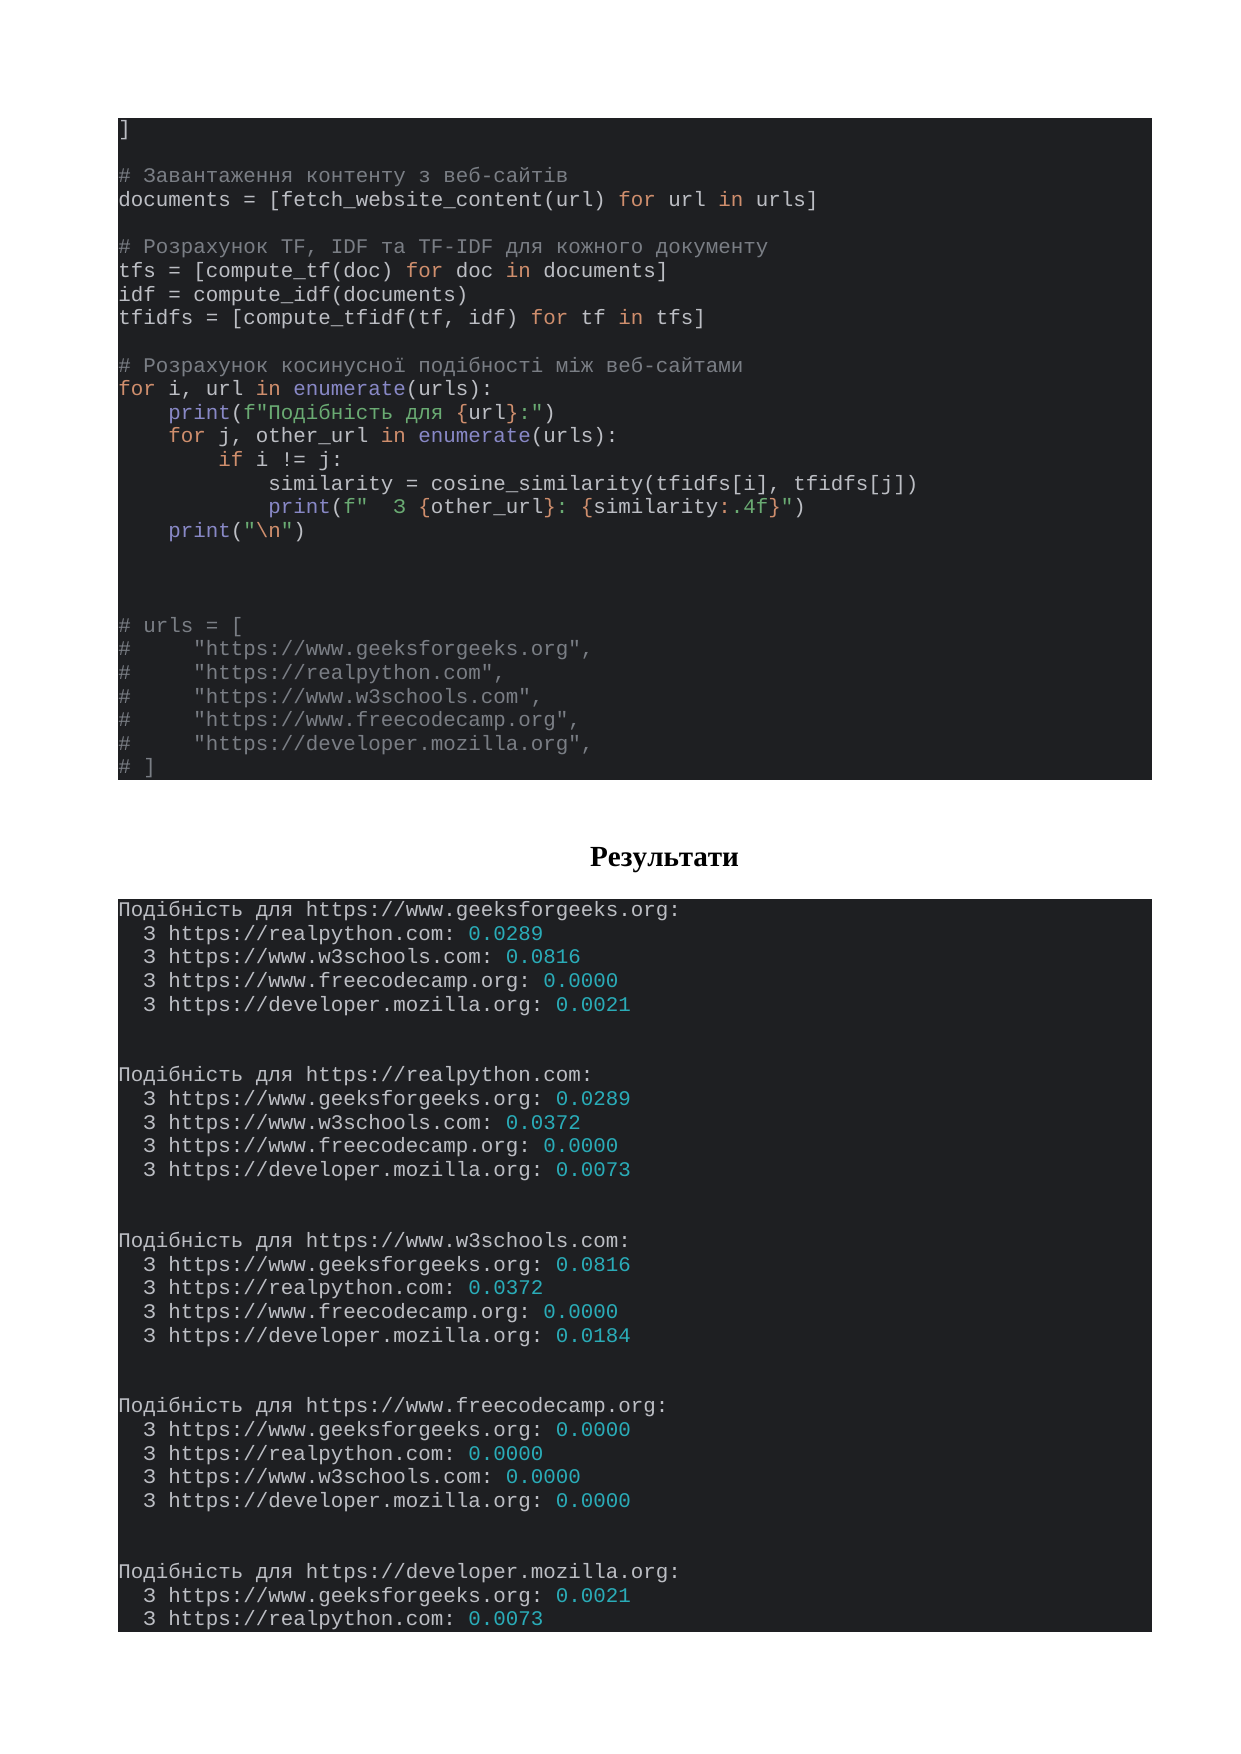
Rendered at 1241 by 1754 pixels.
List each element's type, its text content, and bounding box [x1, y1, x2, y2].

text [118, 899, 1152, 1632]
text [118, 118, 1152, 780]
text Результати [118, 839, 1152, 873]
